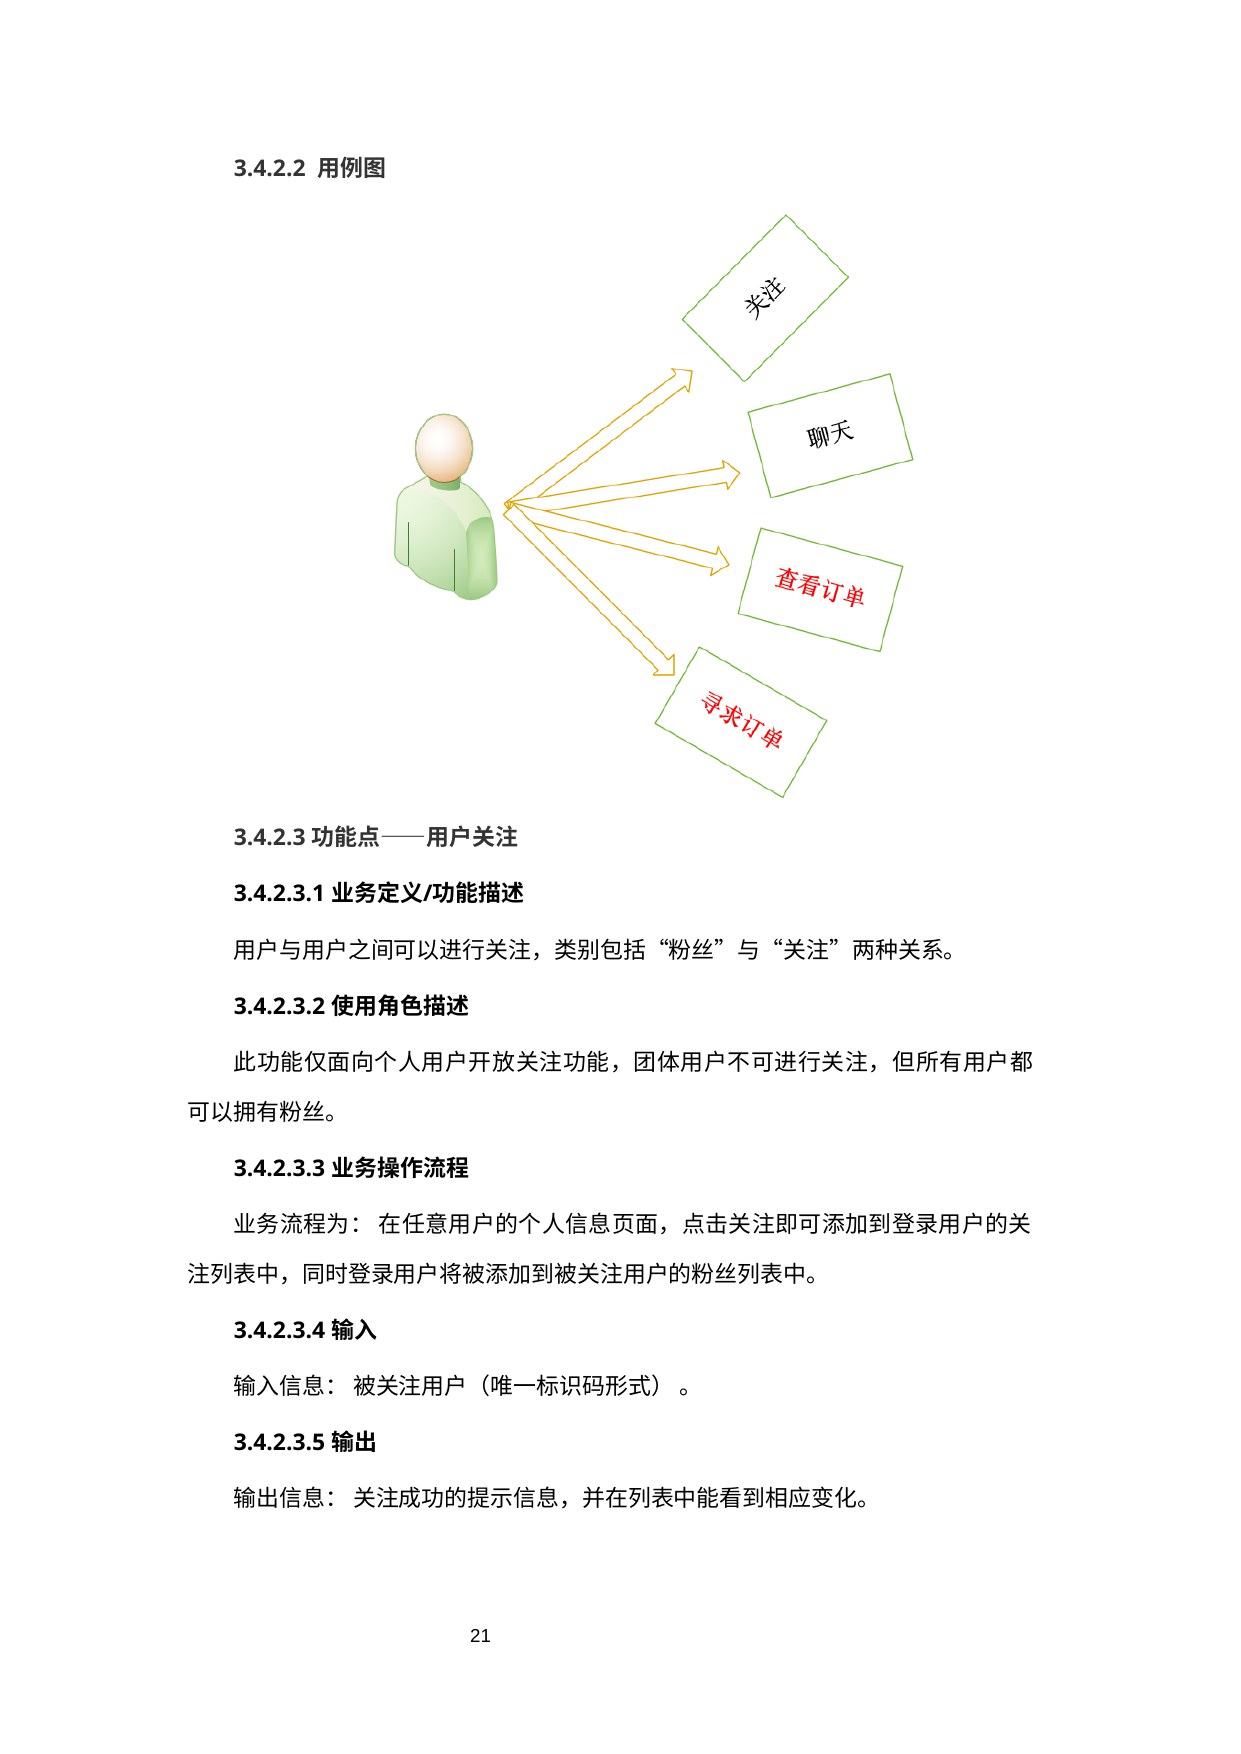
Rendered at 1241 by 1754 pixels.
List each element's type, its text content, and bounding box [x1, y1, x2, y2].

subtitle 3.4.2.3.3 业务操作流程 [187, 1149, 1053, 1183]
text 业务流程为： 在任意用户的个人信息页面，点击关注即可添加到登录用户的关注列表中，同时登录用户将被添加到被关注用户的粉丝列表中。 [187, 1206, 1033, 1289]
subtitle 3.4.2.2 用例图 [187, 150, 1053, 183]
picture [349, 206, 937, 801]
text 输入信息： 被关注用户（唯一标识码形式） 。 [187, 1368, 1053, 1401]
subtitle 3.4.2.3 功能点——用户关注 [187, 819, 1053, 852]
text 此功能仅面向个人用户开放关注功能，团体用户不可进行关注，但所有用户都可以拥有粉丝。 [187, 1044, 1033, 1127]
subtitle 3.4.2.3.5 输出 [187, 1424, 1053, 1457]
text 输出信息： 关注成功的提示信息，并在列表中能看到相应变化。 [187, 1480, 1053, 1513]
subtitle 3.4.2.3.2 使用角色描述 [187, 987, 1053, 1021]
subtitle 3.4.2.3.4 输入 [187, 1312, 1053, 1345]
subtitle 3.4.2.3.1 业务定义/功能描述 [187, 875, 1053, 908]
text 用户与用户之间可以进行关注，类别包括“粉丝”与“关注”两种关系。 [187, 931, 1053, 965]
